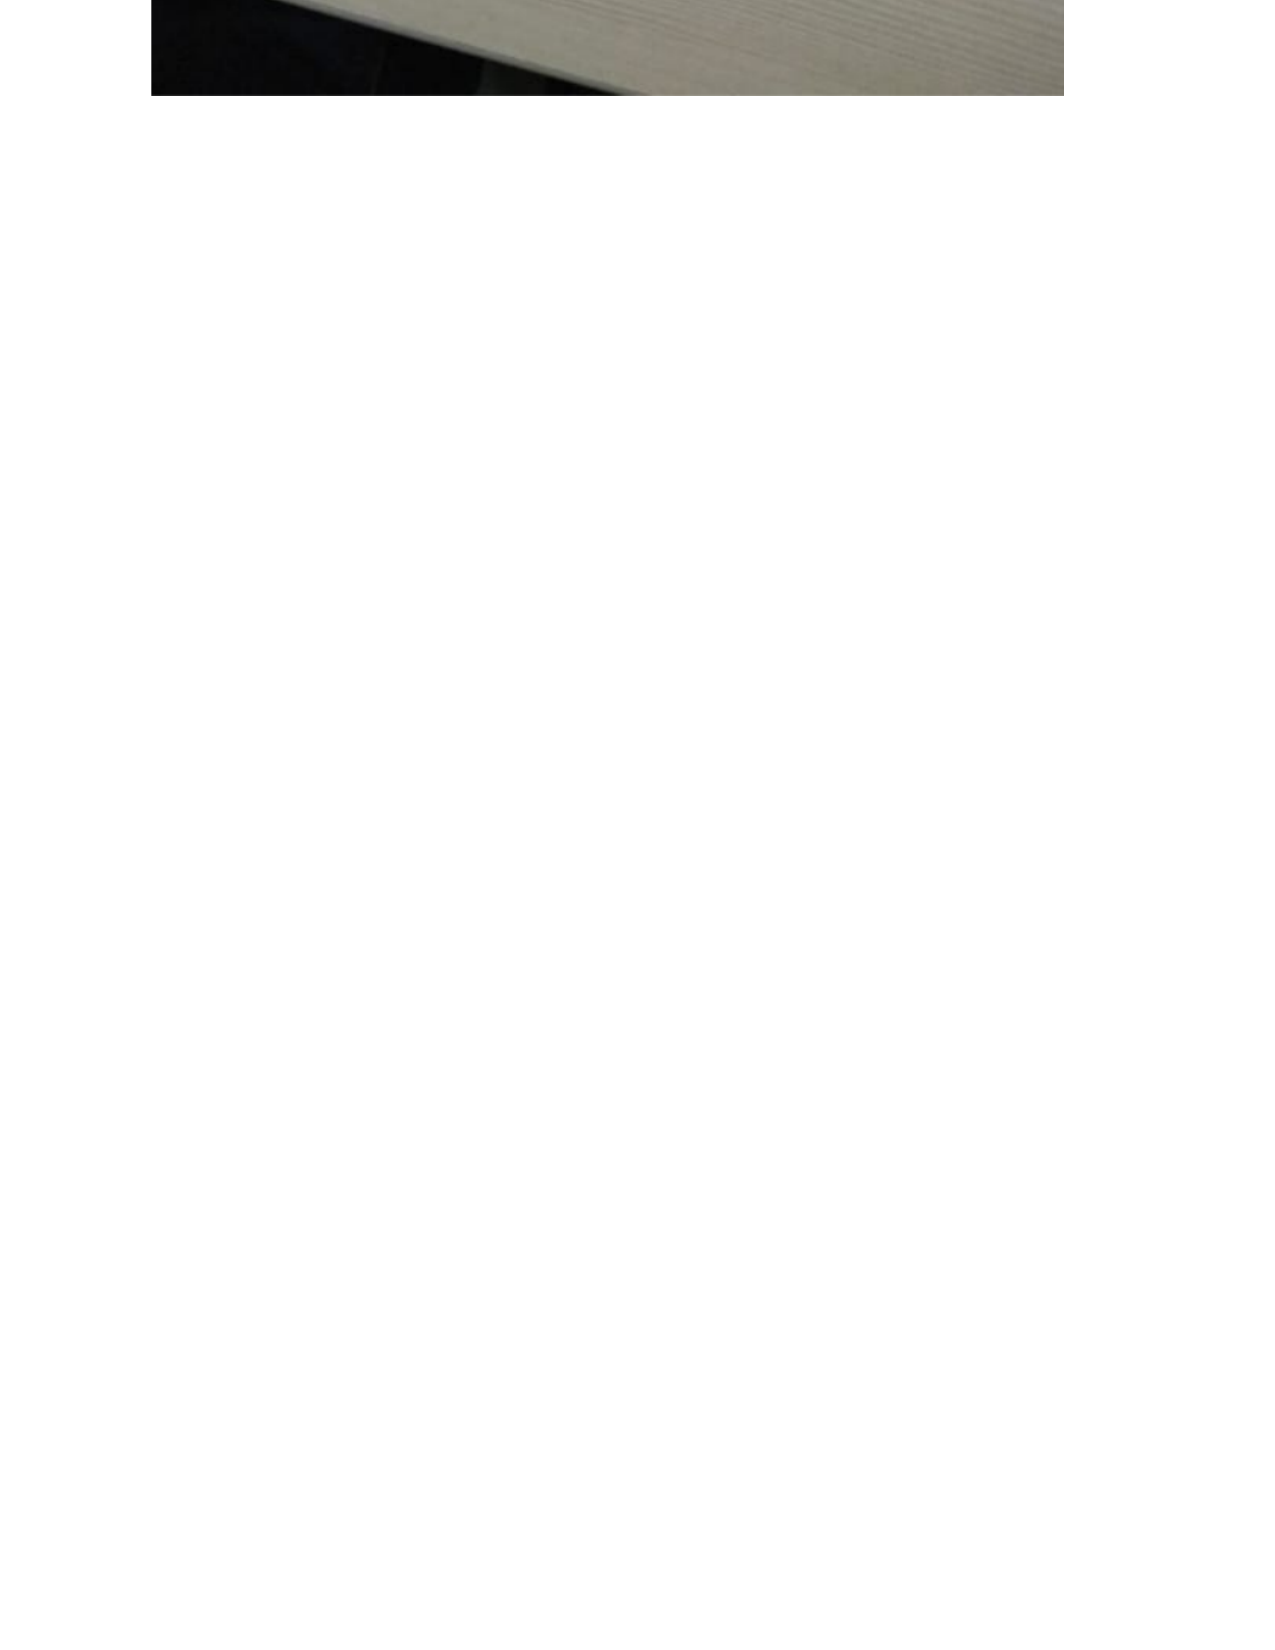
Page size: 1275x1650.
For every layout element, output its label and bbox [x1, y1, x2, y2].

picture [152, 0, 1064, 94]
